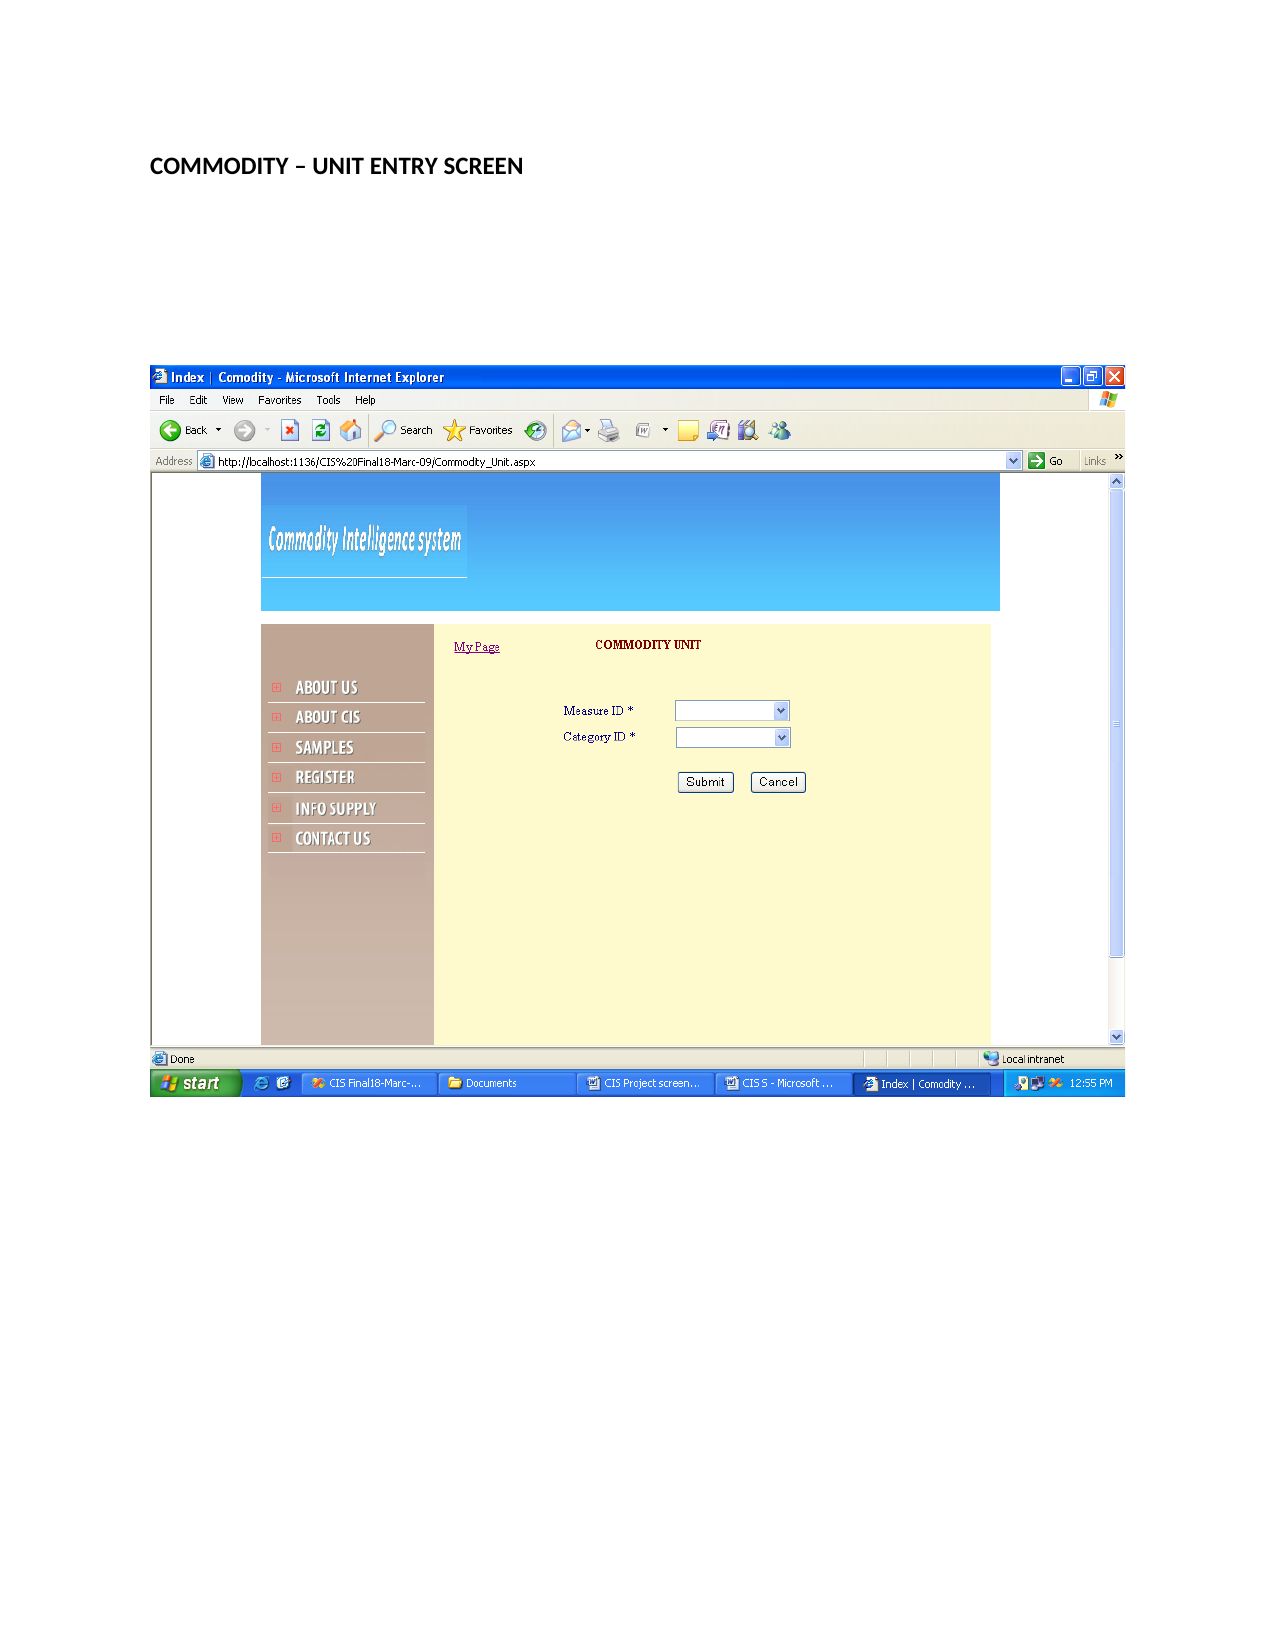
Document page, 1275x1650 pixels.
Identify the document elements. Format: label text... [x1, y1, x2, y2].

picture [150, 365, 1125, 1097]
text COMMODITY – UNIT ENTRY SCREEN [150, 150, 1125, 181]
